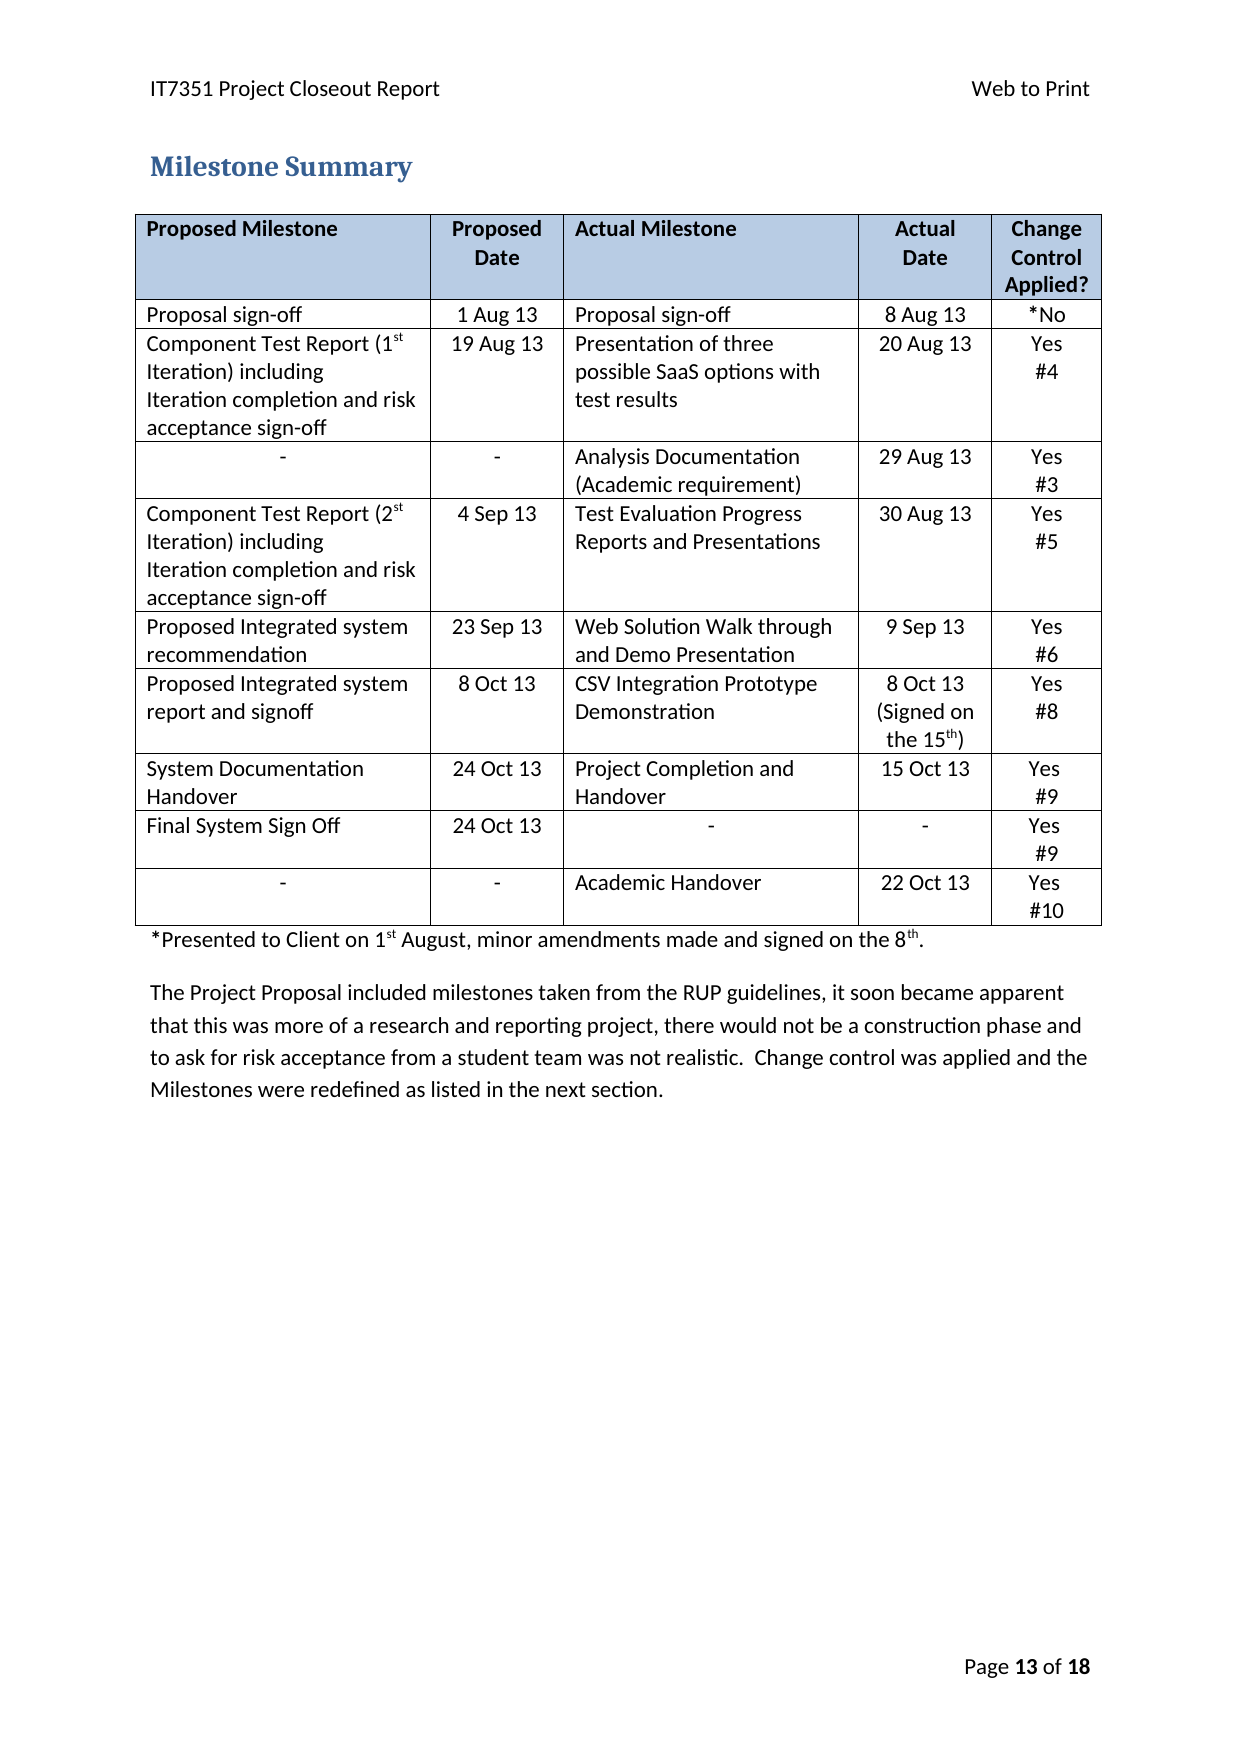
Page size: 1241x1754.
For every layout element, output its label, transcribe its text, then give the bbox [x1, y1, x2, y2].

table_cell 19 Aug 13 [431, 329, 563, 441]
table_cell - [136, 442, 430, 498]
table_cell Component Test Report (2st Iteration) including Iteration completion and risk acceptance sign-off [136, 499, 430, 611]
table_header Proposed Date [431, 215, 563, 299]
table_cell 9 Sep 13 [859, 612, 991, 668]
table_cell - [564, 811, 858, 867]
table_cell Yes #8 [992, 669, 1101, 753]
table_cell Yes #9 [992, 811, 1101, 867]
table_cell Yes #5 [992, 499, 1101, 611]
table_cell Yes #10 [992, 869, 1101, 924]
table_cell 24 Oct 13 [431, 811, 563, 867]
table_cell Proposal sign-off [136, 300, 430, 328]
table_cell Proposed Integrated system recommendation [136, 612, 430, 668]
table_cell 8 Oct 13 [431, 669, 563, 753]
table_cell Proposal sign-off [564, 300, 858, 328]
table_cell Test Evaluation Progress Reports and Presentations [564, 499, 858, 611]
table_cell Yes #6 [992, 612, 1101, 668]
subtitle Milestone Summary [150, 150, 1090, 183]
table_cell - [136, 869, 430, 924]
table_cell Analysis Documentation (Academic requirement) [564, 442, 858, 498]
table_cell Presentation of three possible SaaS options with test results [564, 329, 858, 441]
table_cell 30 Aug 13 [859, 499, 991, 611]
table_cell Academic Handover [564, 869, 858, 924]
table_cell 29 Aug 13 [859, 442, 991, 498]
table_cell Yes #9 [992, 754, 1101, 810]
table_cell 8 Oct 13 (Signed on the 15th) [859, 669, 991, 753]
table_cell *No [992, 300, 1101, 328]
table_cell - [431, 442, 563, 498]
table_cell 1 Aug 13 [431, 300, 563, 328]
table_cell Project Completion and Handover [564, 754, 858, 810]
table_cell 15 Oct 13 [859, 754, 991, 810]
table_cell Yes #3 [992, 442, 1101, 498]
table_cell 8 Aug 13 [859, 300, 991, 328]
table_header Actual Date [859, 215, 991, 299]
table_cell Component Test Report (1st Iteration) including Iteration completion and risk acceptance sign-off [136, 329, 430, 441]
text *Presented to Client on 1st August, minor amendments made and signed on the 8th. [150, 926, 1090, 953]
table_cell CSV Integration Prototype Demonstration [564, 669, 858, 753]
table_cell 4 Sep 13 [431, 499, 563, 611]
table_header Change Control Applied? [992, 215, 1101, 299]
table_cell 24 Oct 13 [431, 754, 563, 810]
table_header Actual Milestone [564, 215, 858, 299]
table_cell Yes #4 [992, 329, 1101, 441]
text The Project Proposal included milestones taken from the RUP guidelines, it soon became apparent that this was more of a research and reporting project, there would not be a construction phase and to ask for risk acceptance from a student team was not realistic. Change control was applied and the Milestones were redefined as listed in the next section. [150, 978, 1090, 1103]
table_cell - [431, 869, 563, 924]
table_cell Proposed Integrated system report and signoff [136, 669, 430, 753]
table_cell Web Solution Walk through and Demo Presentation [564, 612, 858, 668]
table_cell Final System Sign Off [136, 811, 430, 867]
table_cell System Documentation Handover [136, 754, 430, 810]
table_cell 22 Oct 13 [859, 869, 991, 924]
table_cell 20 Aug 13 [859, 329, 991, 441]
table_cell 23 Sep 13 [431, 612, 563, 668]
table_cell - [859, 811, 991, 867]
table_header Proposed Milestone [136, 215, 430, 299]
